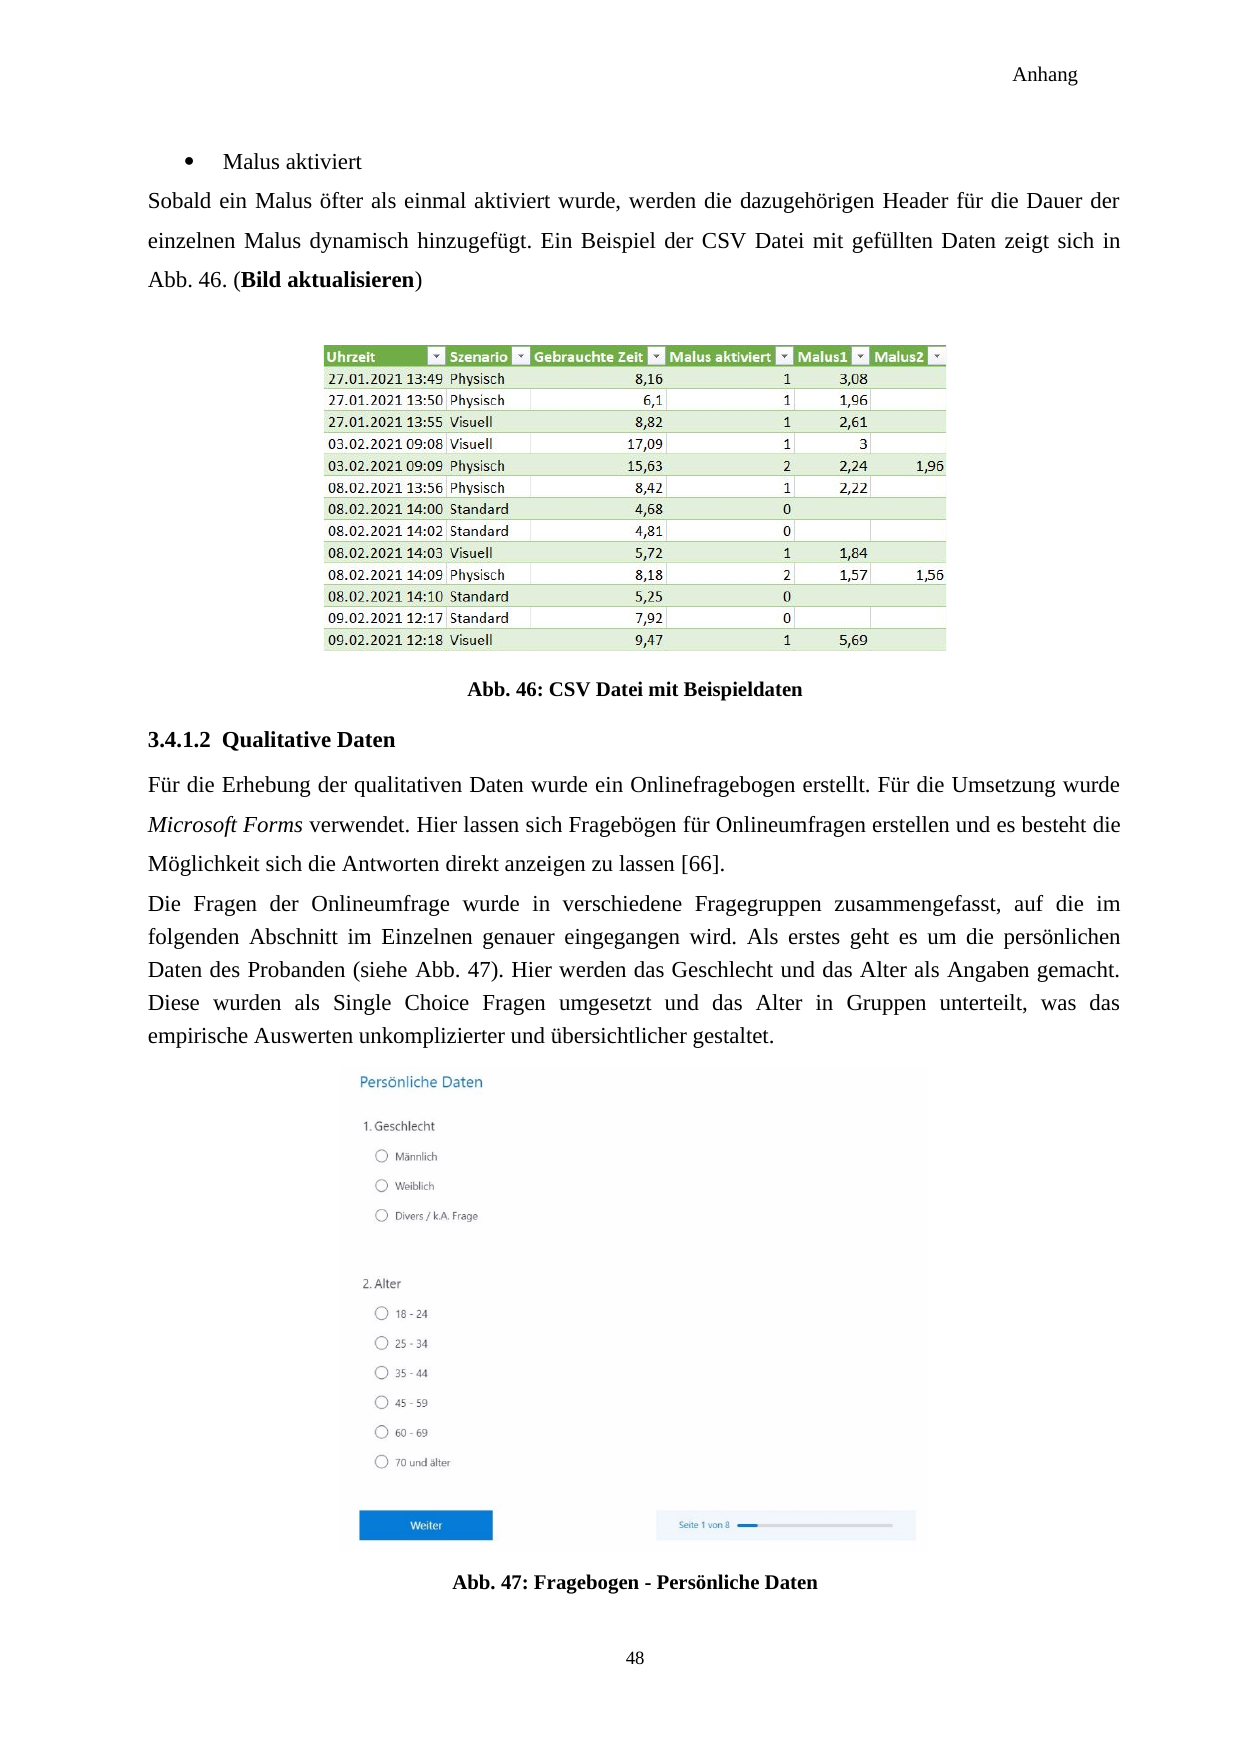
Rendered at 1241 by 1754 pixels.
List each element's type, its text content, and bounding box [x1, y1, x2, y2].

picture [323, 345, 947, 651]
list Malus aktiviert [185, 148, 1122, 174]
text Für die Erhebung der qualitativen Daten wurde ein Onlinefragebogen erstellt. Für die Umsetzung wurde Microsoft Forms verwendet. Hier lassen sich Fragebögen für Onlineumfragen erstellen und es besteht die Möglichkeit sich die Antworten direkt anzeigen zu lassen. [148, 772, 1122, 877]
subtitle Qualitative Daten [148, 726, 1122, 752]
picture [340, 1067, 930, 1551]
